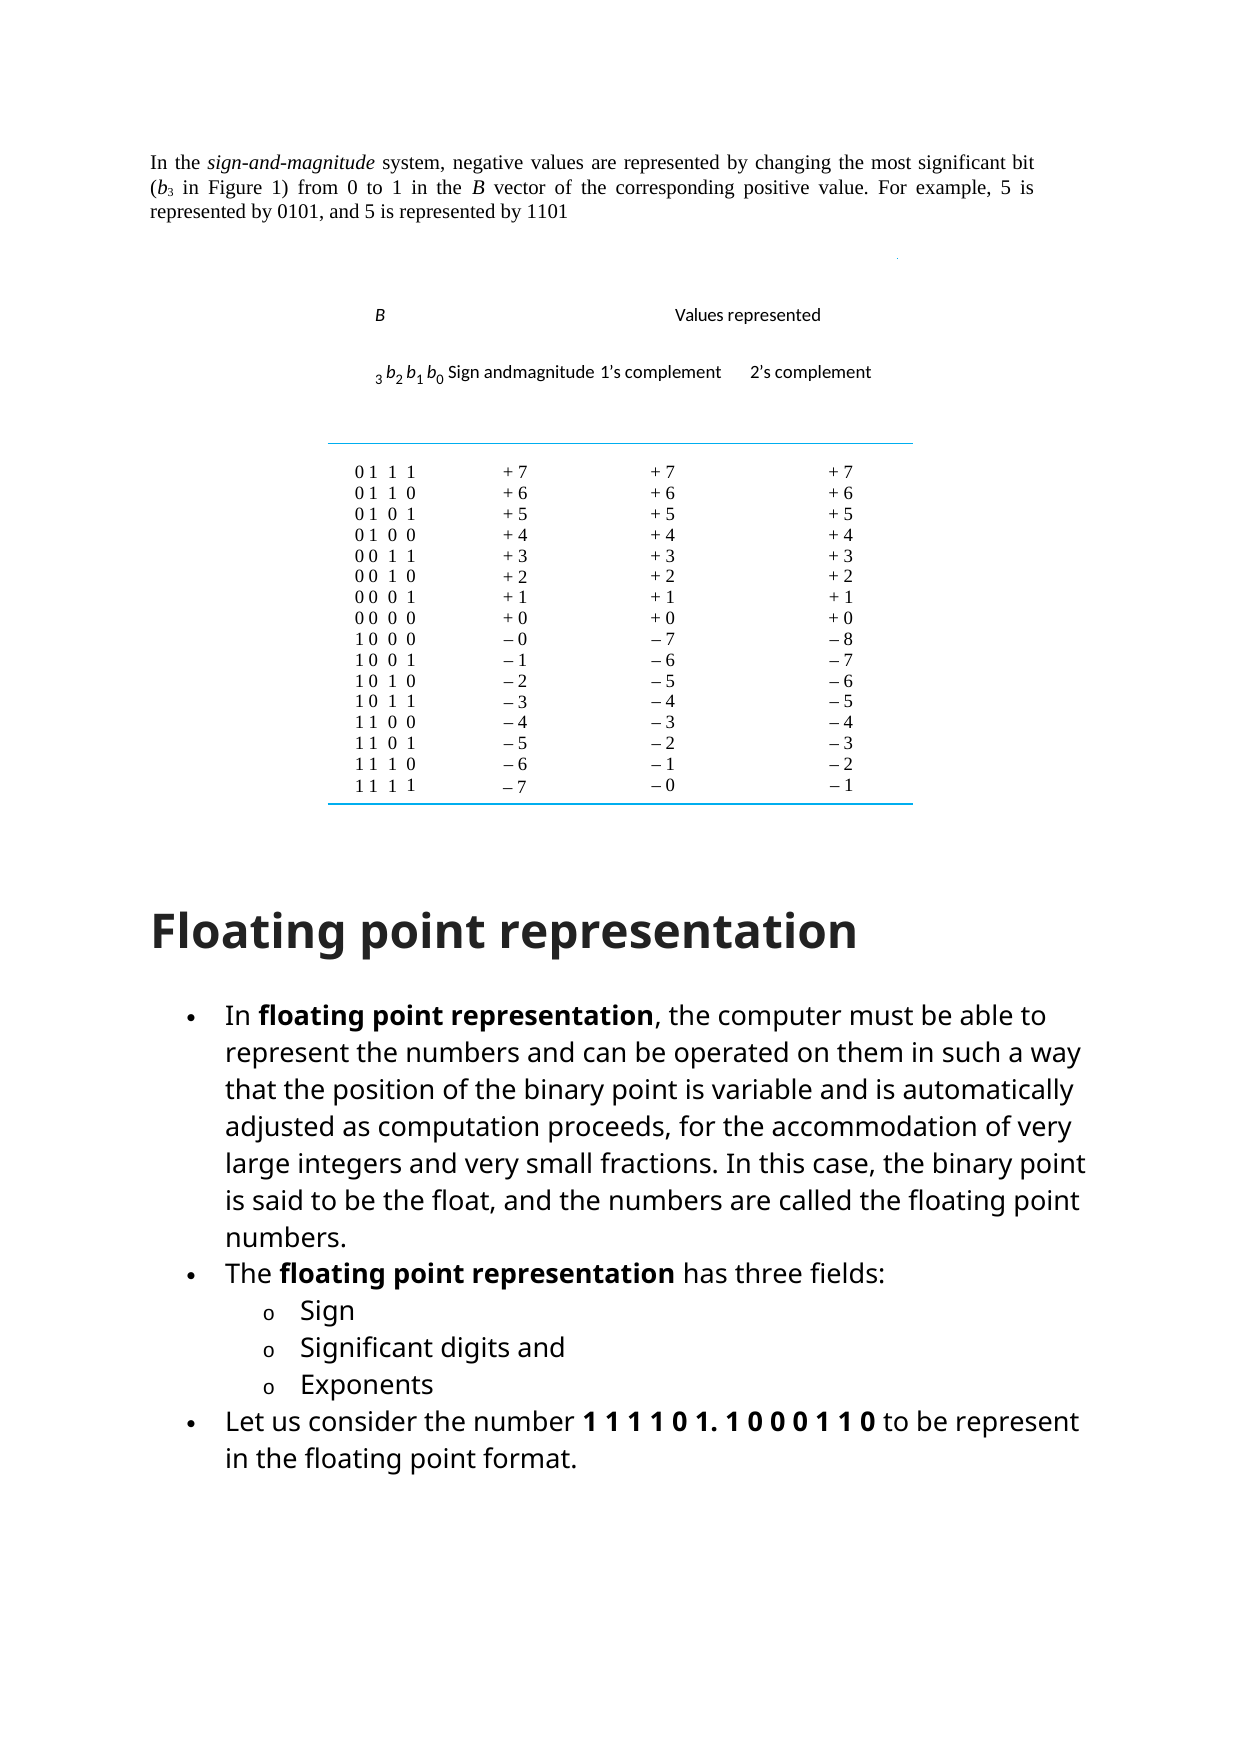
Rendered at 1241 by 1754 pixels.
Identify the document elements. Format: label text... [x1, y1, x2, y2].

table_cell + 6 [459, 483, 590, 504]
table_cell – 5 [590, 670, 752, 691]
table_cell – 6 [459, 754, 590, 774]
table_cell 0 1 [328, 483, 382, 504]
table_cell – 1 [459, 650, 590, 670]
table_cell 1 [401, 587, 459, 608]
table_cell 1 [401, 733, 459, 754]
table_cell 0 [382, 629, 401, 649]
table_cell 0 [382, 733, 401, 754]
table_cell – 2 [590, 733, 752, 754]
table_cell – 7 [752, 650, 913, 670]
table_cell 0 [401, 608, 459, 629]
table_cell + 0 [590, 608, 752, 629]
table_cell + 4 [590, 525, 752, 545]
table_cell + 5 [590, 504, 752, 524]
table_cell – 3 [590, 712, 752, 733]
table_cell + 5 [752, 504, 913, 524]
table_cell + 3 [459, 545, 590, 566]
table_cell 1 [382, 545, 401, 566]
table_cell 1 1 [328, 754, 382, 774]
table_cell + 0 [752, 608, 913, 629]
table_cell – 7 [459, 775, 590, 803]
table_cell 1 0 [328, 670, 382, 691]
table_cell 1 [382, 754, 401, 774]
table_cell 0 0 [328, 566, 382, 587]
subtitle Floating point representation [150, 897, 1090, 962]
table_cell 0 0 [328, 545, 382, 566]
text 3 b2 b1 b0 Sign andmagnitude 1’s complement 2’s complement [354, 362, 1090, 382]
table_cell 0 [382, 525, 401, 545]
table_cell 1 1 [328, 733, 382, 754]
table_cell + 1 [752, 587, 913, 608]
list Let us consider the number 1 1 1 1 0 1. 1 0 0 0 1 1 0 to be represent in the floating point format. [187, 1402, 1090, 1476]
table_cell 0 [401, 566, 459, 587]
table_cell 0 [382, 504, 401, 524]
table_cell – 0 [590, 775, 752, 803]
table_cell 1 0 [328, 650, 382, 670]
table_cell 0 [382, 712, 401, 733]
table_header + 7 [459, 444, 590, 483]
table_cell 0 [401, 629, 459, 649]
table_cell – 6 [590, 650, 752, 670]
table_cell – 8 [752, 629, 913, 649]
list Sign [262, 1292, 1090, 1329]
table_cell 0 0 [328, 608, 382, 629]
table_header 1 [401, 444, 459, 483]
table_cell + 2 [752, 566, 913, 587]
table_cell 1 [401, 775, 459, 803]
table_header 1 [382, 444, 401, 483]
table_cell + 2 [590, 566, 752, 587]
table_cell 1 [401, 650, 459, 670]
table_cell + 4 [459, 525, 590, 545]
table_cell + 6 [752, 483, 913, 504]
table_cell – 6 [752, 670, 913, 691]
table_cell 0 1 [328, 525, 382, 545]
table_header + 7 [752, 444, 913, 483]
table_cell + 5 [459, 504, 590, 524]
table_cell 1 [401, 691, 459, 712]
table_cell 1 [382, 670, 401, 691]
table_cell + 6 [590, 483, 752, 504]
table_cell 1 1 [328, 775, 382, 803]
table_header 0 1 [328, 444, 382, 483]
table_cell + 1 [459, 587, 590, 608]
list In floating point representation, the computer must be able to represent the numbers and can be operated on them in such a way that the position of the binary point is variable and is automatically adjusted as computation proceeds, for the accommodation of very large integers and very small fractions. In this case, the binary point is said to be the float, and the numbers are called the floating point numbers. [187, 997, 1090, 1255]
table_cell 1 [382, 483, 401, 504]
table_cell 1 [401, 504, 459, 524]
table_cell – 5 [459, 733, 590, 754]
table_cell – 7 [590, 629, 752, 649]
table_cell – 4 [590, 691, 752, 712]
text B Values represented [150, 303, 1051, 326]
table_cell – 2 [752, 754, 913, 774]
table_cell 0 1 [328, 504, 382, 524]
table_cell + 0 [459, 608, 590, 629]
text In the sign-and-magnitude system, negative values are represented by changing the most significant bit (b3 in Figure 1) from 0 to 1 in the B vector of the corresponding positive value. For example, 5 is represented by 0101, and 5 is represented by 1101 [150, 150, 1035, 223]
table_cell – 5 [752, 691, 913, 712]
table_cell + 3 [590, 545, 752, 566]
table_cell 0 [401, 712, 459, 733]
table_cell + 3 [752, 545, 913, 566]
table_cell + 1 [590, 587, 752, 608]
table_cell – 2 [459, 670, 590, 691]
table_cell 0 [401, 670, 459, 691]
table_cell 1 [401, 545, 459, 566]
table_cell + 2 [459, 566, 590, 587]
table_cell – 1 [752, 775, 913, 803]
table_cell 0 0 [328, 587, 382, 608]
list The floating point representation has three fields: [187, 1255, 1090, 1292]
table_cell 1 1 [328, 712, 382, 733]
table_header + 7 [590, 444, 752, 483]
table_cell 0 [382, 650, 401, 670]
table_cell 0 [382, 608, 401, 629]
table_cell 1 0 [328, 691, 382, 712]
table_cell + 4 [752, 525, 913, 545]
table_cell – 0 [459, 629, 590, 649]
list Exponents [262, 1366, 1090, 1402]
table_cell 0 [401, 483, 459, 504]
table_cell 0 [401, 754, 459, 774]
table_cell 1 [382, 566, 401, 587]
table_cell 1 [382, 775, 401, 803]
table_cell 1 0 [328, 629, 382, 649]
table_cell 1 [382, 691, 401, 712]
table_cell – 4 [459, 712, 590, 733]
list Significant digits and [262, 1329, 1090, 1366]
table_cell – 4 [752, 712, 913, 733]
table_cell 0 [382, 587, 401, 608]
table_cell – 1 [590, 754, 752, 774]
table_cell 0 [401, 525, 459, 545]
table_cell – 3 [752, 733, 913, 754]
table_cell – 3 [459, 691, 590, 712]
